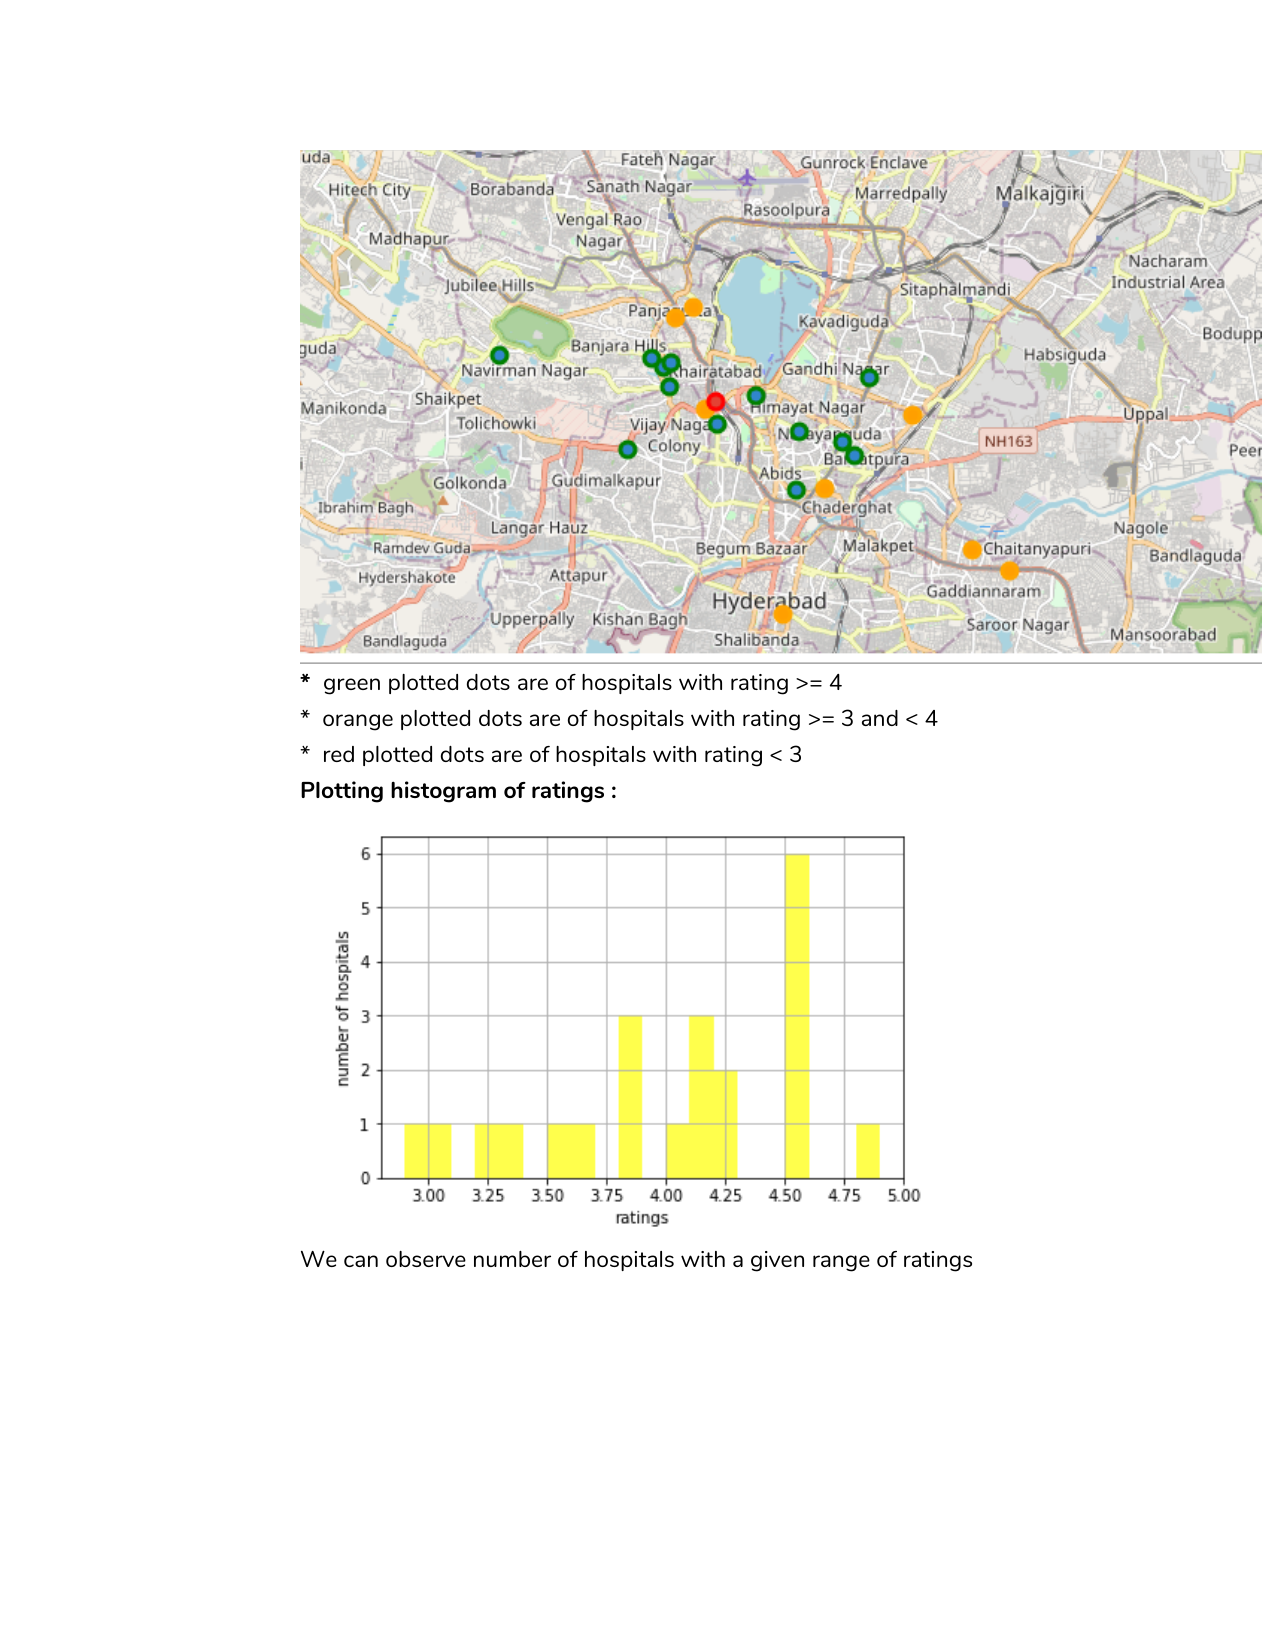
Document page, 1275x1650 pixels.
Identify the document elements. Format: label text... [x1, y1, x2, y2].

text * red plotted dots are of hospitals with rating < 3 [300, 739, 1125, 770]
picture [300, 811, 941, 1241]
text Plotting histogram of ratings : [300, 775, 1125, 806]
text We can observe number of hospitals with a given range of ratings [300, 1244, 1125, 1276]
text * orange plotted dots are of hospitals with rating >= 3 and < 4 [300, 703, 1125, 734]
picture [300, 150, 1262, 664]
text * green plotted dots are of hospitals with rating >= 4 [300, 667, 1125, 698]
